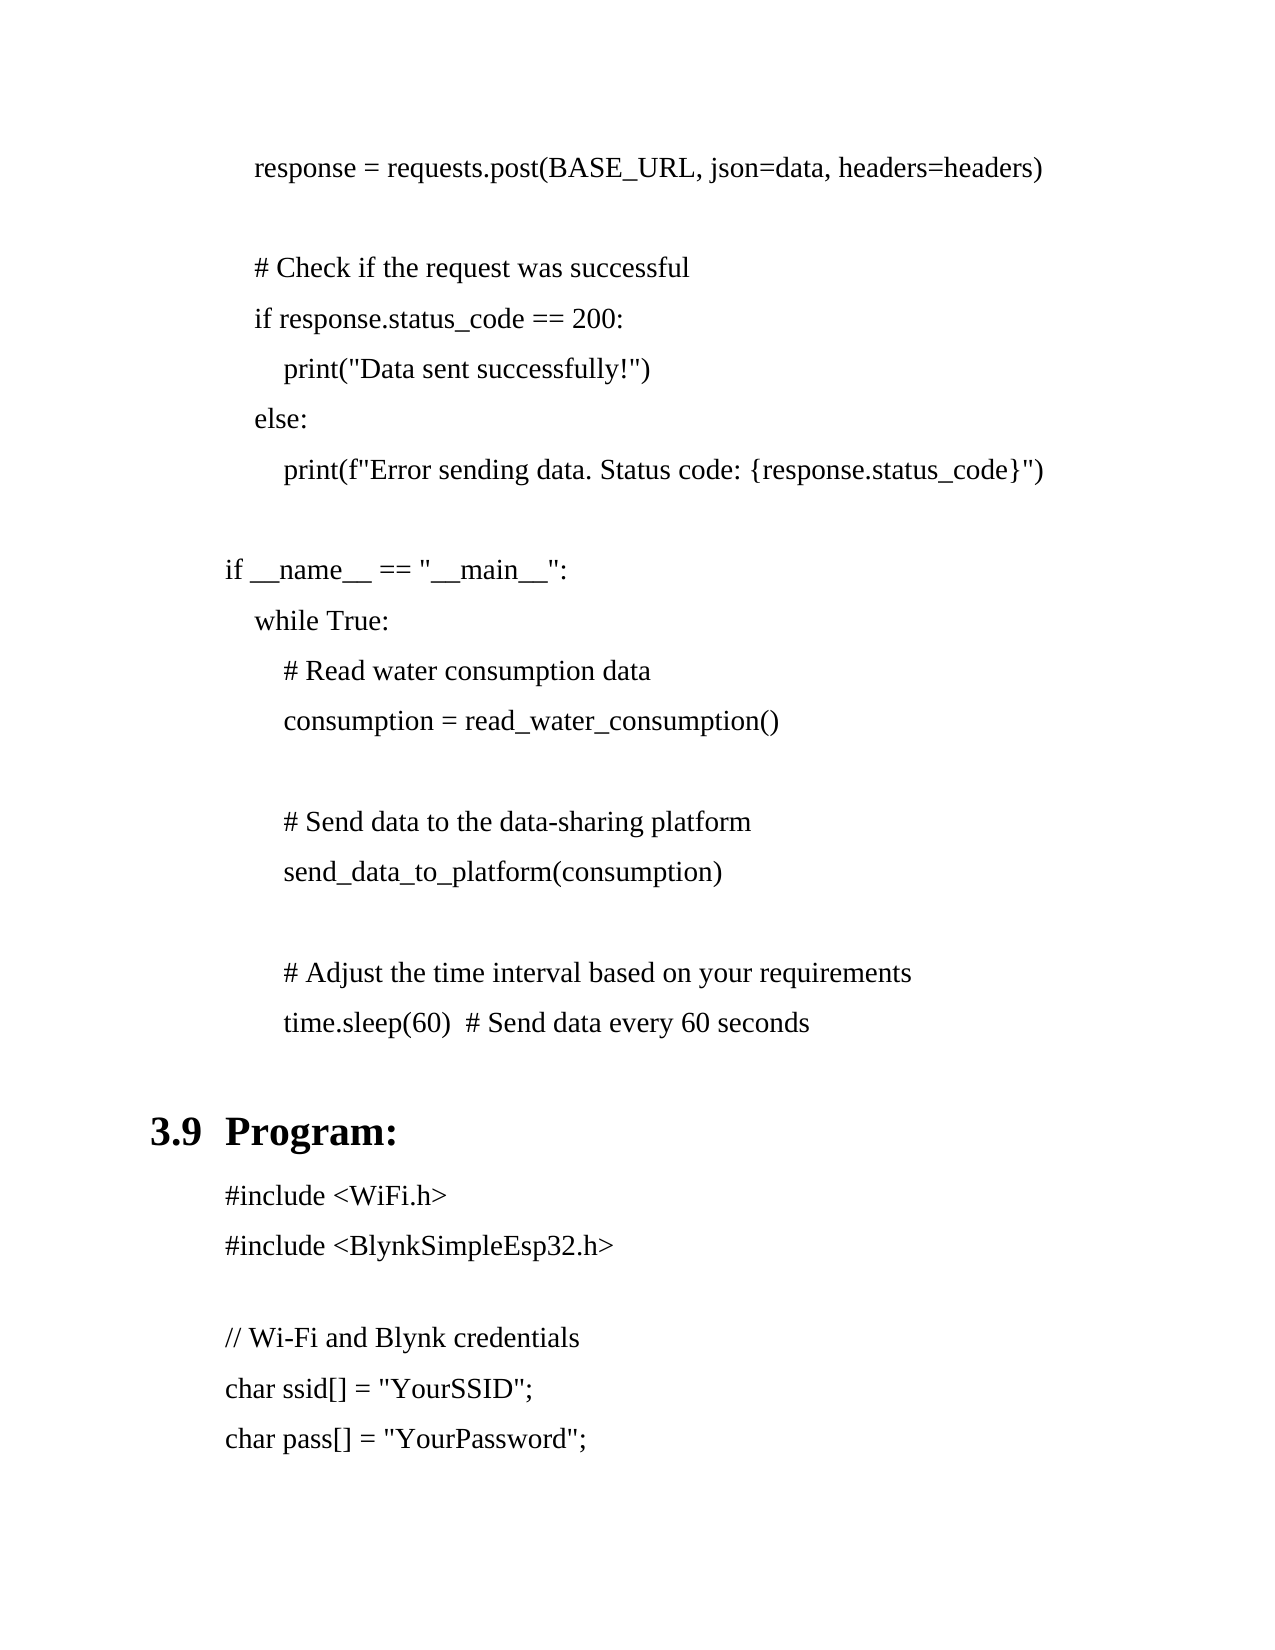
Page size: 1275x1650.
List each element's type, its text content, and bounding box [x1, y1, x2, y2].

list while True: [225, 603, 1125, 636]
list else: [225, 402, 1125, 435]
list # Read water consumption data [225, 653, 1125, 687]
list #include <WiFi.h> [225, 1178, 1125, 1211]
list consumption = read_water_consumption() [225, 703, 1125, 737]
list #include <BlynkSimpleEsp32.h> [225, 1228, 1125, 1262]
list char pass[] = "YourPassword"; [225, 1421, 1125, 1454]
list Program: [150, 1106, 1125, 1154]
list # Adjust the time interval based on your requirements [225, 955, 1125, 988]
list if response.status_code == 200: [225, 301, 1125, 334]
list response = requests.post(BASE_URL, json=data, headers=headers) [225, 150, 1125, 183]
list send_data_to_platform(consumption) [225, 854, 1125, 888]
list print(f"Error sending data. Status code: {response.status_code}") [225, 452, 1125, 485]
list char ssid[] = "YourSSID"; [225, 1371, 1125, 1404]
list # Check if the request was successful [225, 251, 1125, 284]
list if __name__ == "__main__": [225, 552, 1125, 586]
list # Send data to the data-sharing platform [225, 804, 1125, 838]
list time.sleep(60) # Send data every 60 seconds [225, 1005, 1125, 1039]
list // Wi-Fi and Blynk credentials [225, 1320, 1125, 1354]
list print("Data sent successfully!") [225, 351, 1125, 385]
